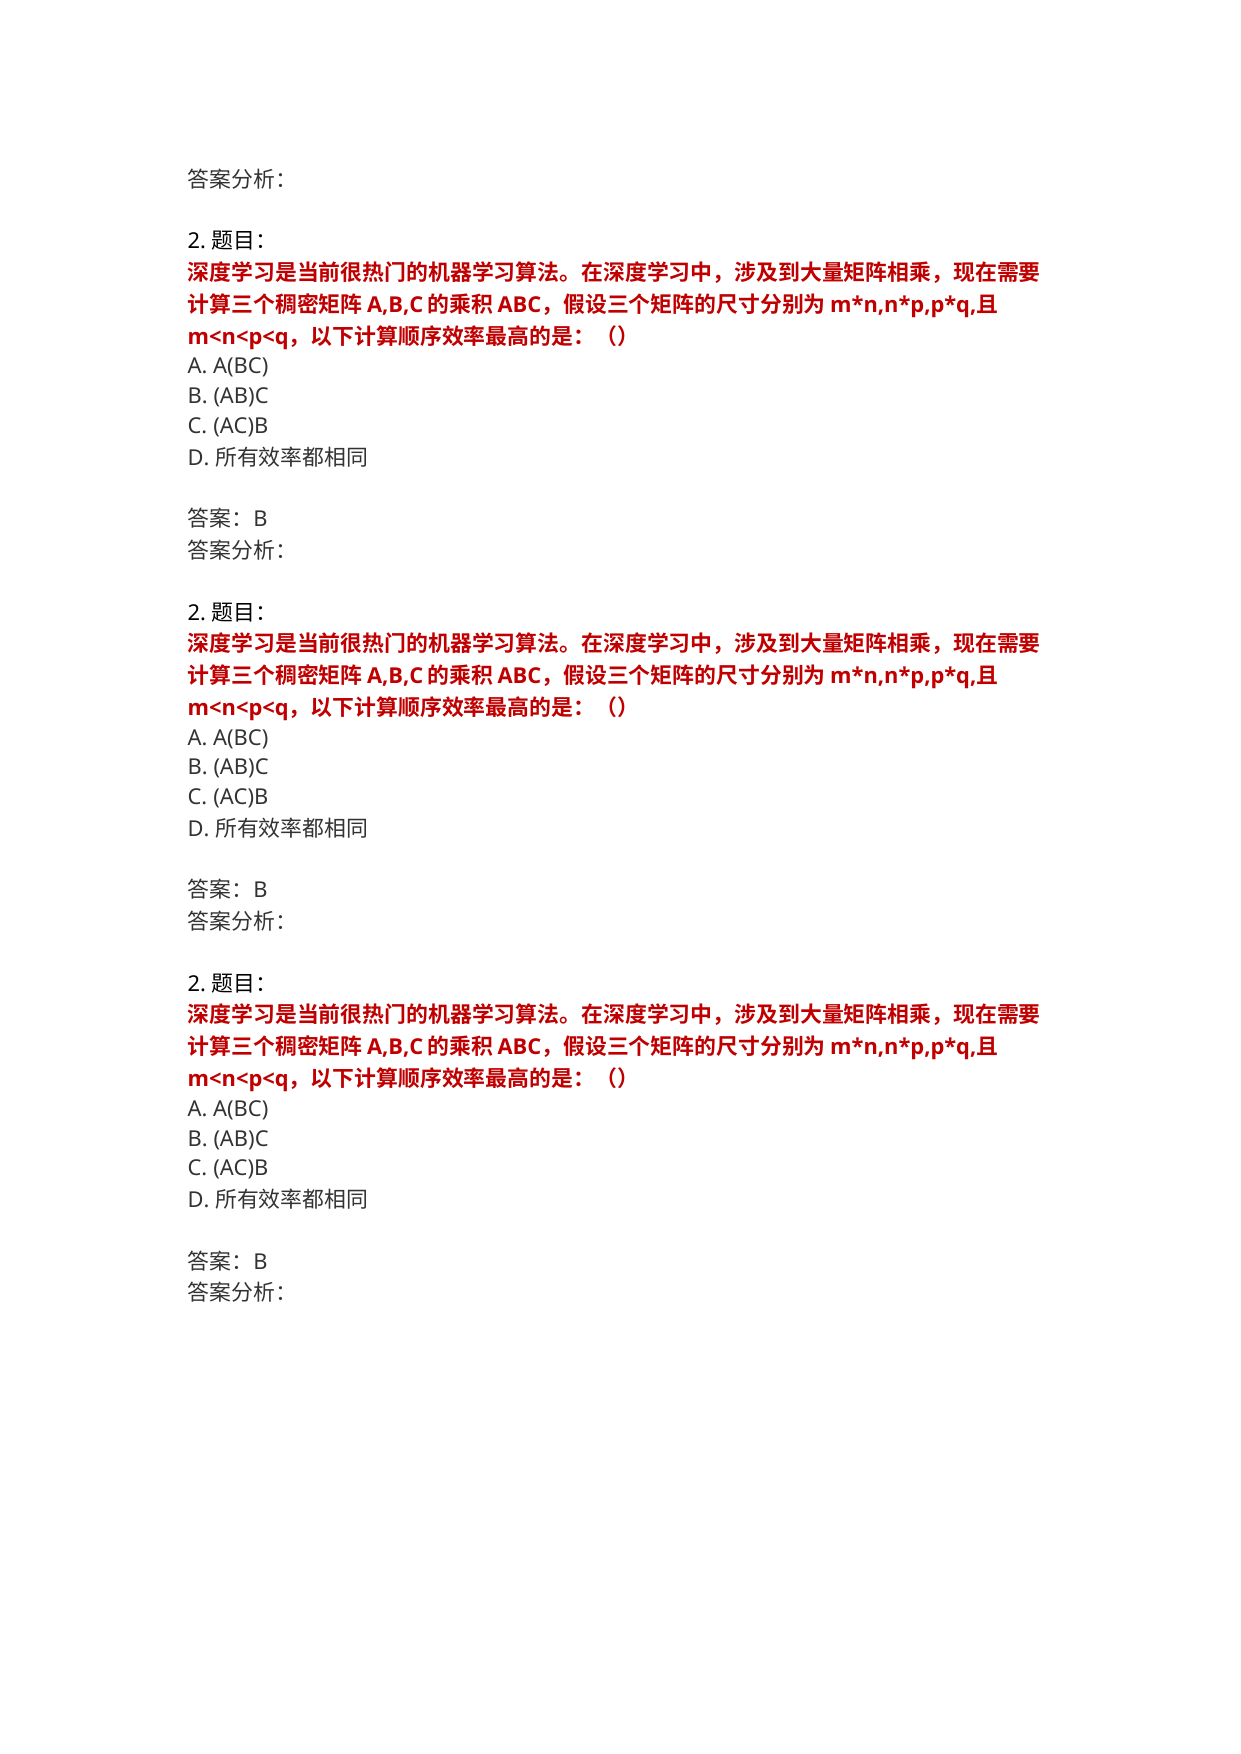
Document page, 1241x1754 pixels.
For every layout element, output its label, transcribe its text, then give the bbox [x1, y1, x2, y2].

text C. (AC)B [187, 1152, 1053, 1182]
text 答案分析： [187, 162, 1053, 194]
text 答案：B [187, 872, 1053, 904]
text D. 所有效率都相同 [187, 440, 1053, 472]
text C. (AC)B [187, 410, 1053, 440]
text C. (AC)B [187, 781, 1053, 811]
text A. A(BC) [187, 722, 1053, 751]
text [187, 255, 1053, 350]
text 答案分析： [187, 533, 1053, 565]
text D. 所有效率都相同 [187, 811, 1053, 843]
text A. A(BC) [187, 350, 1053, 380]
text 答案分析： [187, 1275, 1053, 1307]
text 2. 题目： [187, 594, 1053, 626]
text D. 所有效率都相同 [187, 1182, 1053, 1214]
text A. A(BC) [187, 1093, 1053, 1122]
text 深度学习是当前很热门的机器学习算法。在深度学习中，涉及到大量矩阵相乘，现在需要计算三个稠密矩阵A,B,C的乘积ABC，假设三个矩阵的尺寸分别为m*n,n*p,p*q,且m<n<p<q，以下计算顺序效率最高的是：（） [187, 997, 1053, 1093]
text 答案分析： [187, 904, 1053, 936]
text 深度学习是当前很热门的机器学习算法。在深度学习中，涉及到大量矩阵相乘，现在需要计算三个稠密矩阵A,B,C的乘积ABC，假设三个矩阵的尺寸分别为m*n,n*p,p*q,且m<n<p<q，以下计算顺序效率最高的是：（） [187, 626, 1053, 722]
text 2. 题目： [187, 223, 1053, 255]
text 答案：B [187, 1244, 1053, 1275]
text B. (AB)C [187, 380, 1053, 410]
text 答案：B [187, 501, 1053, 533]
text B. (AB)C [187, 751, 1053, 781]
text 2. 题目： [187, 966, 1053, 997]
text B. (AB)C [187, 1122, 1053, 1152]
